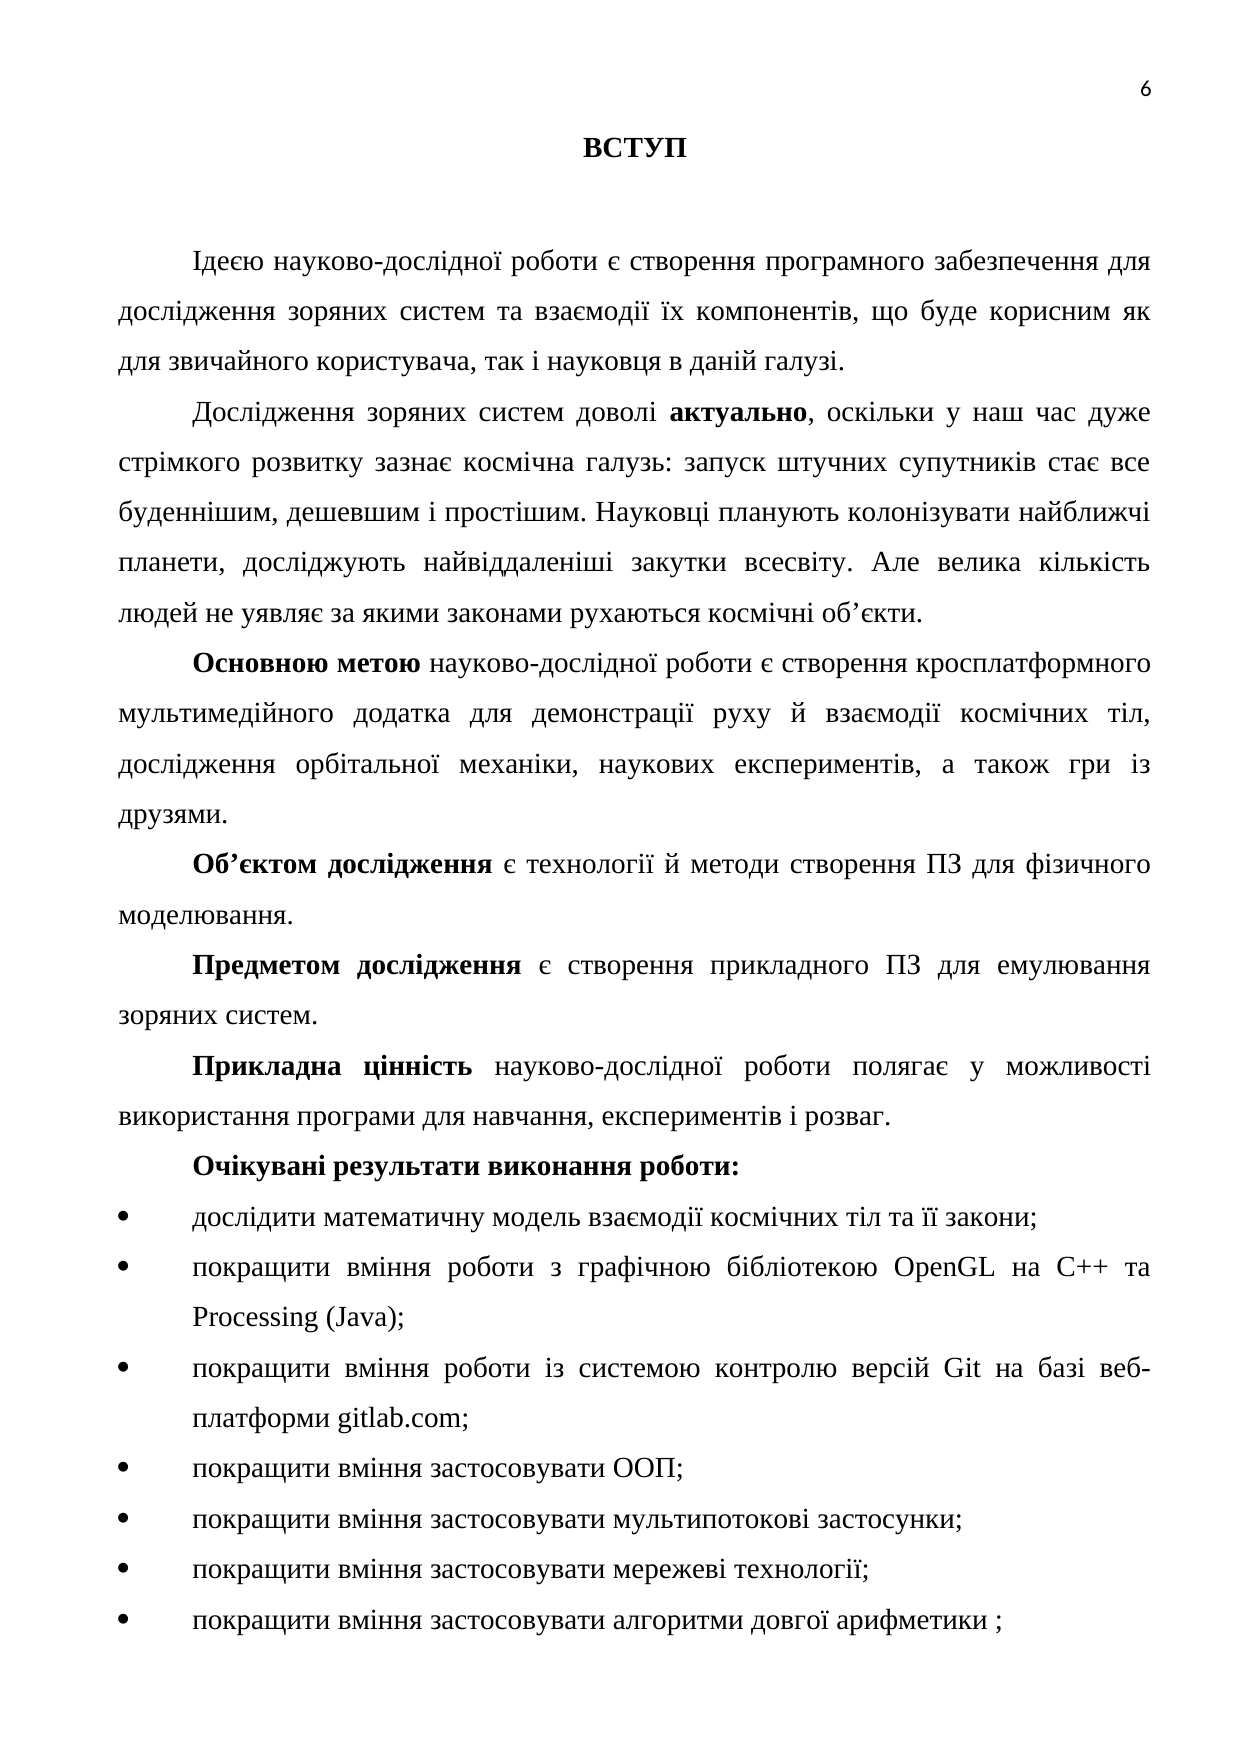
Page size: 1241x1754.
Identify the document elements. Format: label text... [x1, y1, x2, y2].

list покращити вміння застосовувати ООП; [118, 1451, 1152, 1484]
list дослідити математичну модель взаємодії космічних тіл та її закони; [118, 1199, 1152, 1232]
list покращити вміння застосовувати мультипотокові застосунки; [118, 1501, 1152, 1534]
list покращити вміння роботи з графічною бібліотекою OpenGL на С++ та Processing (Java); [118, 1249, 1152, 1333]
list покращити вміння застосовувати алгоритми довгої арифметики ; [118, 1602, 1152, 1635]
subtitle ВСТУП [118, 130, 1152, 163]
list покращити вміння застосовувати мережеві технології; [118, 1551, 1152, 1585]
text Очікувані результати виконання роботи: [118, 1148, 1152, 1182]
list покращити вміння роботи із системою контролю версій Git на базі веб-платформи gitlab.com; [118, 1350, 1152, 1434]
text Предметом дослідження є створення прикладного ПЗ для емулювання зоряних систем. [118, 947, 1152, 1031]
text Основною метою науково-дослідної роботи є створення кросплатформного мультимедійного додатка для демонстрації руху й взаємодії космічних тіл, дослідження орбітальної механіки, наукових експериментів, а також гри із друзями. [118, 645, 1152, 830]
text Ідеєю науково-дослідної роботи є створення програмного забезпечення для дослідження зоряних систем та взаємодії їх компонентів, що буде корисним як для звичайного користувача, так і науковця в даній галузі. [118, 243, 1152, 377]
text Прикладна цінність науково-дослідної роботи полягає у можливості використання програми для навчання, експериментів і розваг. [118, 1048, 1152, 1132]
text Дослідження зоряних систем доволі актуально, оскільки у наш час дуже стрімкого розвитку зазнає космічна галузь: запуск штучних супутників стає все буденнішим, дешевшим і простішим. Науковці планують колонізувати найближчі планети, досліджують найвіддаленіші закутки всесвіту. Але велика кількість людей не уявляє за якими законами рухаються космічні об’єкти. [118, 394, 1152, 628]
text Об’єктом дослідження є технології й методи створення ПЗ для фізичного моделювання. [118, 846, 1152, 930]
